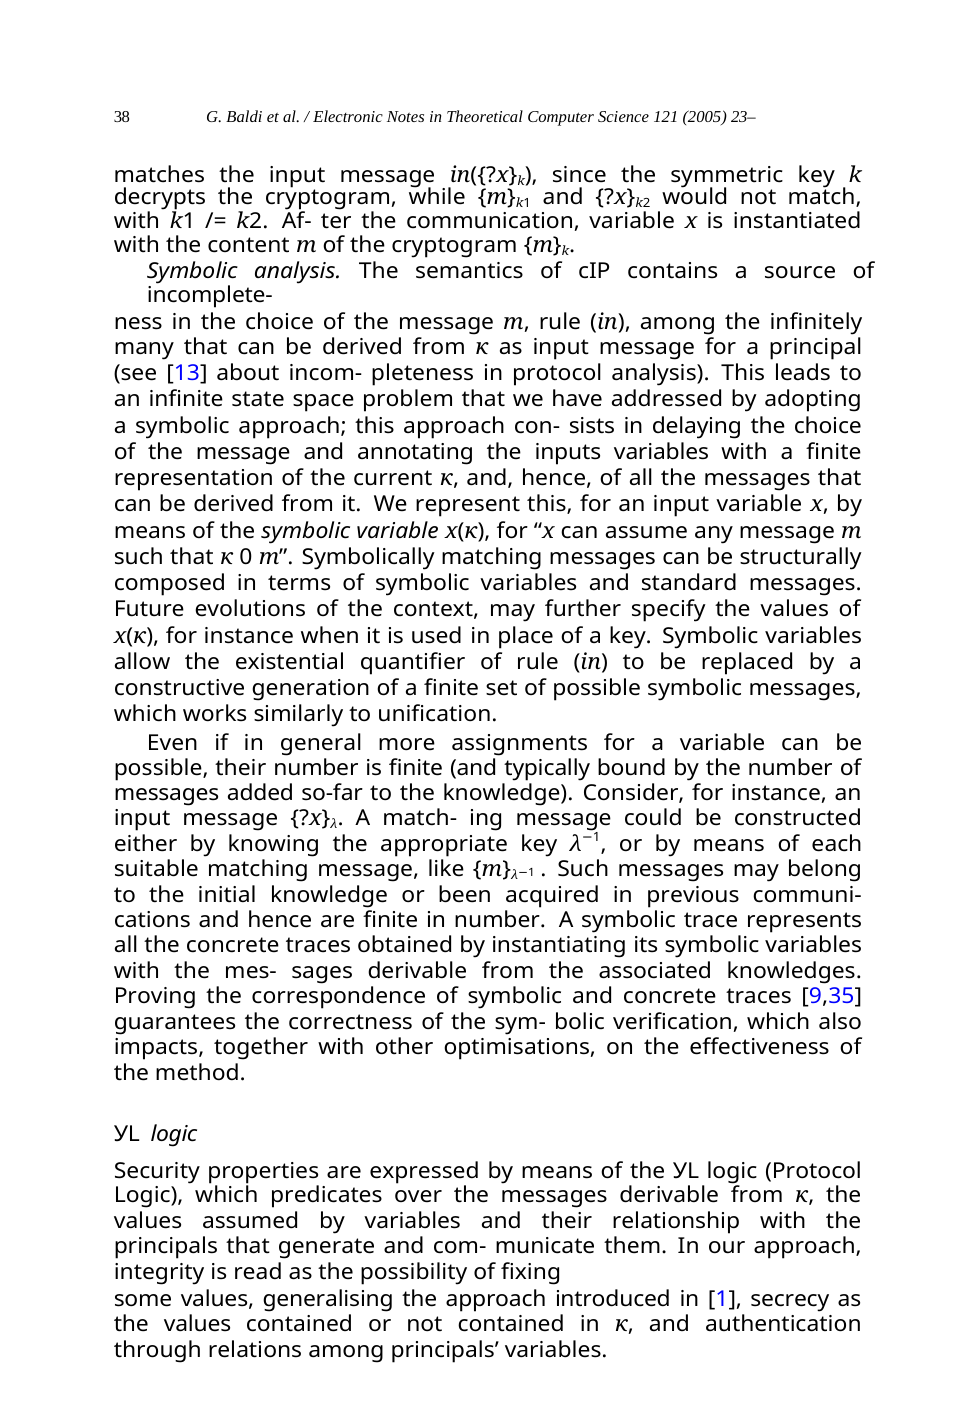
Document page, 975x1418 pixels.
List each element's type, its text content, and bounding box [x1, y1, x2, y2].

text УL logic [113, 1118, 875, 1148]
text matches the input message in({?x}k), since the symmetric key k decrypts the cryptogram, while {m}k1 and {?x}k2 would not match, with k1 /= k2. Af- ter the communication, variable x is instantiated with the content m of the cryptogram {m}k. [113, 163, 862, 259]
text Even if in general more assignments for a variable can be possible, their number is finite (and typically bound by the number of messages added so-far to the knowledge). Consider, for instance, an input message {?x}λ. A match- ing message could be constructed either by knowing the appropriate key λ−1, or by means of each suitable matching message, like {m}λ−1 . Such messages may belong to the initial knowledge or been acquired in previous communi- cations and hence are finite in number. A symbolic trace represents all the concrete traces obtained by instantiating its symbolic variables with the mes- sages derivable from the associated knowledges. Proving the correspondence of symbolic and concrete traces [9,35] guarantees the correctness of the sym- bolic verification, which also impacts, together with other optimisations, on the effectiveness of the method. [113, 731, 862, 1086]
text Symbolic analysis. The semantics of cIP contains a source of incomplete- [147, 259, 875, 307]
text some values, generalising the approach introduced in [1], secrecy as the values contained or not contained in κ, and authentication through relations among principals’ variables. [113, 1286, 862, 1364]
text Security properties are expressed by means of the УL logic (Protocol Logic), which predicates over the messages derivable from κ, the values assumed by variables and their relationship with the principals that generate and com- municate them. In our approach, integrity is read as the possibility of fixing [113, 1158, 862, 1286]
text ness in the choice of the message m, rule (in), among the infinitely many that can be derived from κ as input message for a principal (see [13] about incom- pleteness in protocol analysis). This leads to an infinite state space problem that we have addressed by adopting a symbolic approach; this approach con- sists in delaying the choice of the message and annotating the inputs variables with a finite representation of the current κ, and, hence, of all the messages that can be derived from it. We represent this, for an input variable x, by means of the symbolic variable x(κ), for “x can assume any message m such that κ 0 m”. Symbolically matching messages can be structurally composed in terms of symbolic variables and standard messages. Future evolutions of the context, may further specify the values of x(κ), for instance when it is used in place of a key. Symbolic variables allow the existential quantifier of rule (in) to be replaced by a constructive generation of a finite set of possible symbolic messages, which works similarly to unification. [113, 308, 862, 728]
